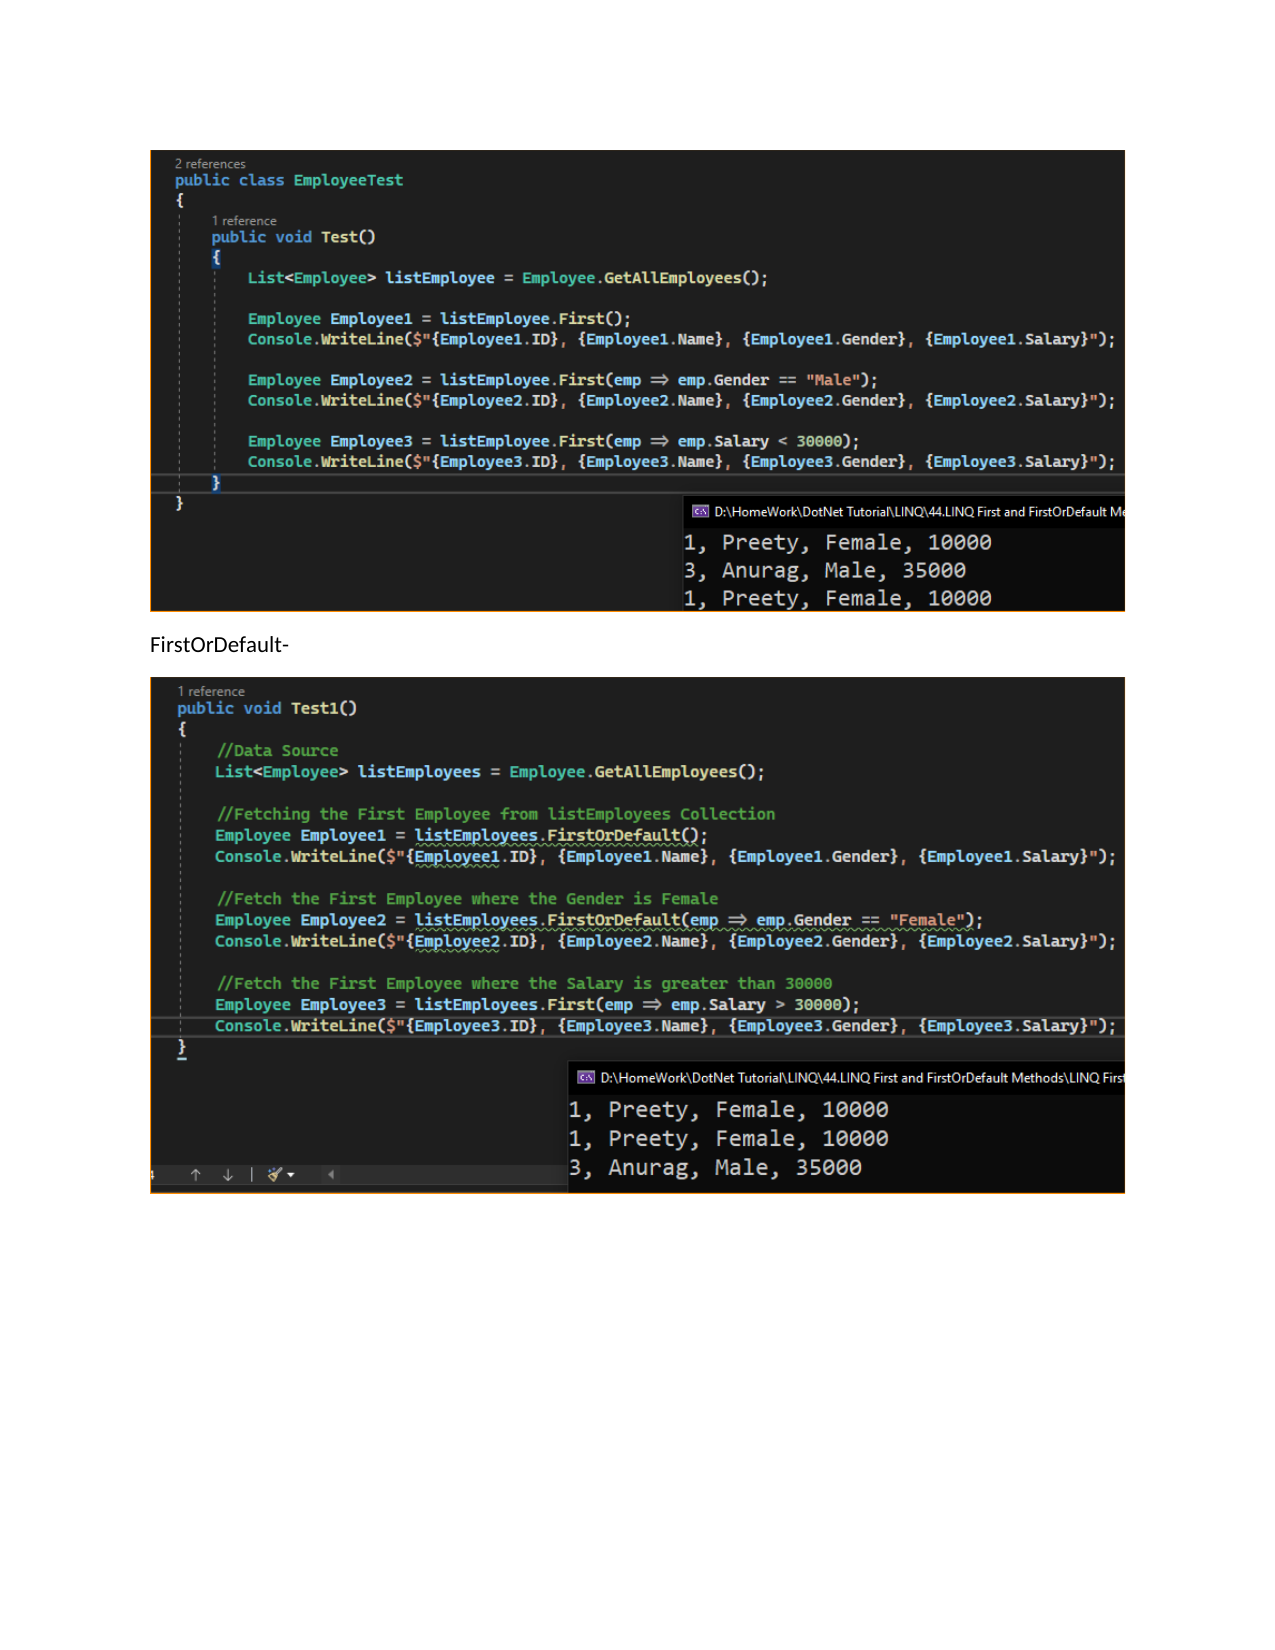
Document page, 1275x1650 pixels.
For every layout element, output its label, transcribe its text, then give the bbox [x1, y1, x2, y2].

text FirstOrDefault- [150, 630, 1125, 658]
picture [150, 150, 1125, 612]
picture [150, 677, 1125, 1194]
